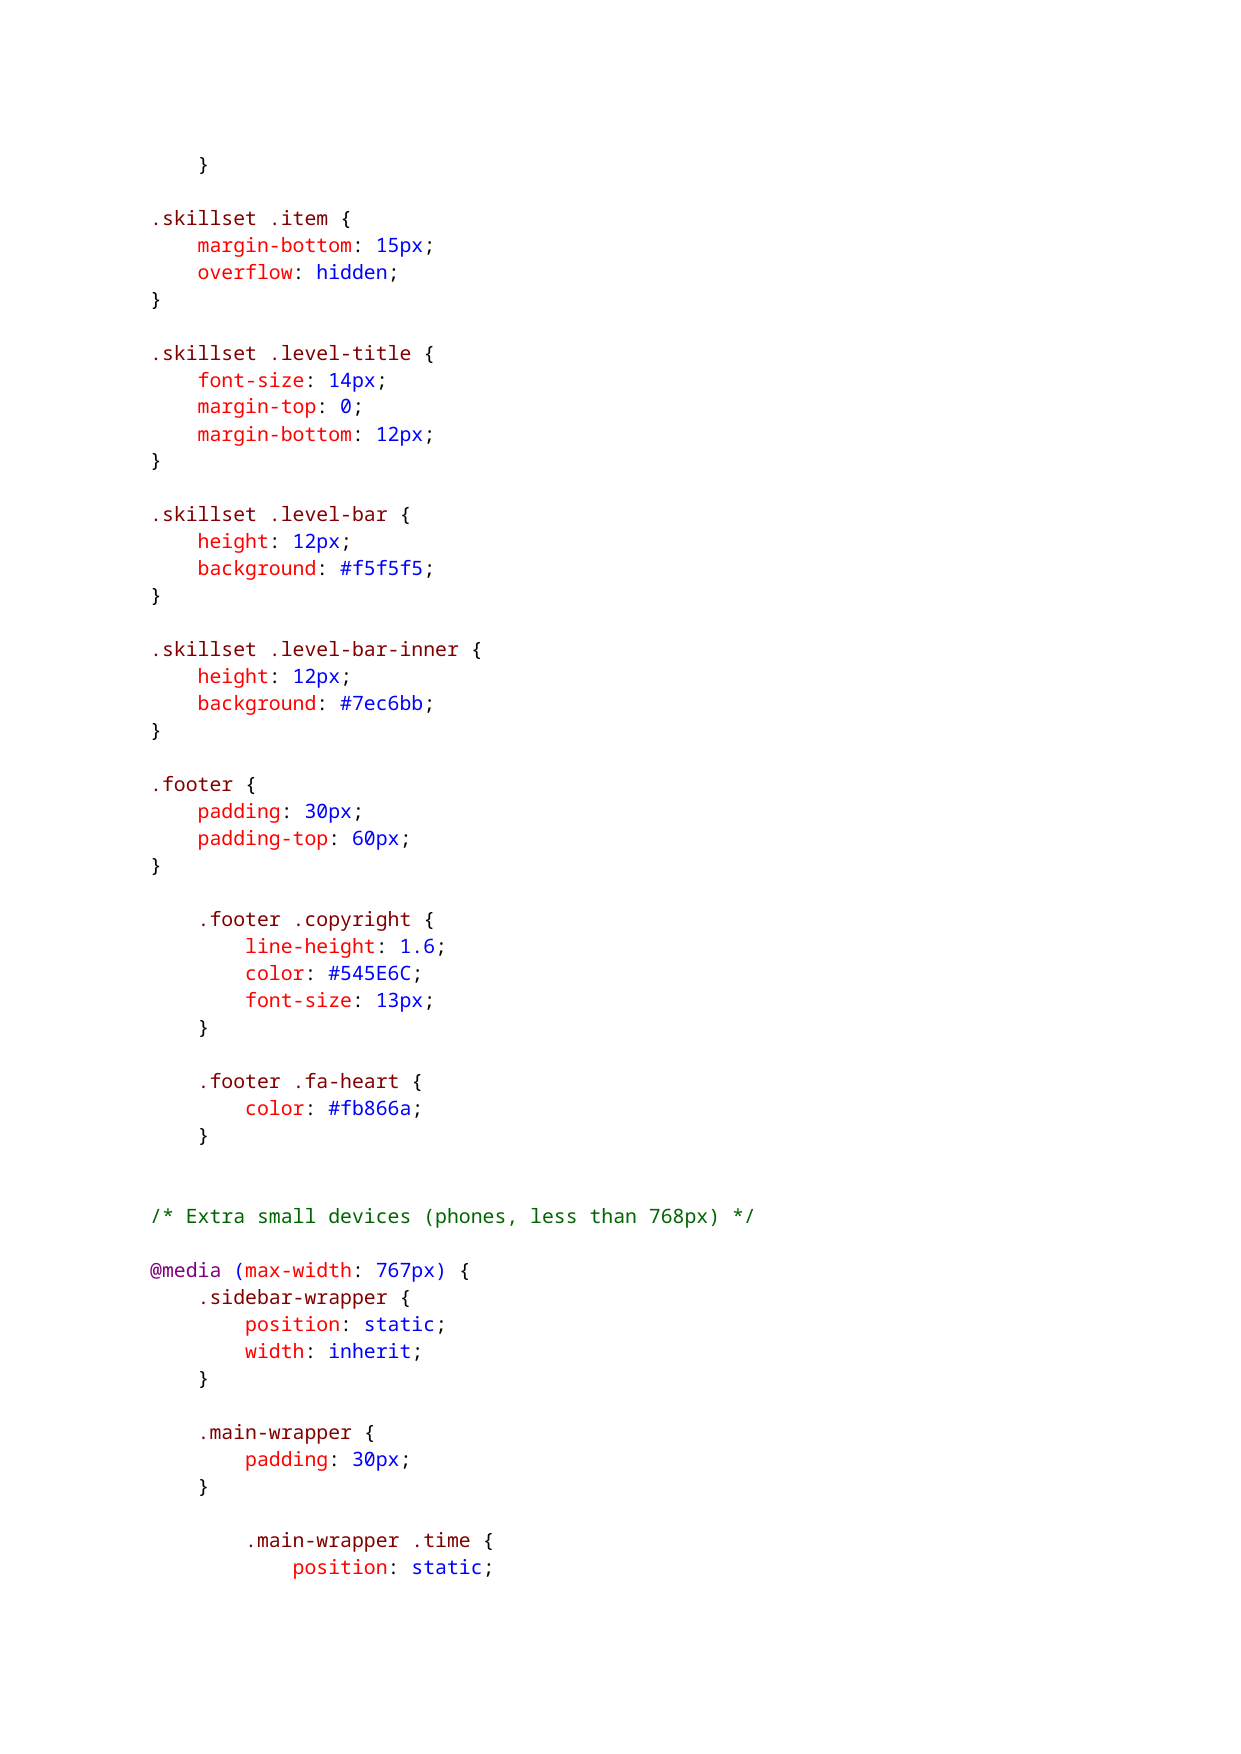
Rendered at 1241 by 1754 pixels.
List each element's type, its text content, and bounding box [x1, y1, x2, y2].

text .main-wrapper { [150, 1418, 1090, 1445]
text } [150, 582, 1090, 609]
text height: 12px; [150, 663, 1090, 689]
text } [150, 1364, 1090, 1391]
text .skillset .level-title { [150, 339, 1090, 366]
text } [150, 447, 1090, 474]
text @media (max-width: 767px) { [150, 1256, 1090, 1283]
text } [150, 285, 1090, 312]
text .footer { [150, 771, 1090, 797]
text .skillset .item { [150, 204, 1090, 231]
text padding: 30px; [150, 797, 1090, 824]
text font-size: 13px; [150, 986, 1090, 1013]
text .skillset .level-bar { [150, 501, 1090, 528]
text background: #7ec6bb; [150, 689, 1090, 717]
text background: #f5f5f5; [150, 555, 1090, 582]
text margin-bottom: 12px; [150, 420, 1090, 447]
text position: static; [150, 1310, 1090, 1337]
text overflow: hidden; [150, 258, 1090, 285]
text margin-bottom: 15px; [150, 231, 1090, 258]
text color: #fb866a; [150, 1094, 1090, 1121]
text color: #545E6C; [150, 959, 1090, 986]
text } [150, 1013, 1090, 1040]
text height: 12px; [150, 528, 1090, 555]
text font-size: 14px; [150, 366, 1090, 393]
text } [150, 150, 1090, 177]
text .footer .fa-heart { [150, 1067, 1090, 1094]
text } [150, 717, 1090, 743]
text line-height: 1.6; [150, 932, 1090, 959]
text padding-top: 60px; [150, 824, 1090, 851]
text margin-top: 0; [150, 393, 1090, 420]
text .footer .copyright { [150, 905, 1090, 932]
text width: inherit; [150, 1337, 1090, 1364]
text .main-wrapper .time { [150, 1526, 1090, 1553]
text .skillset .level-bar-inner { [150, 636, 1090, 663]
text position: static; [150, 1553, 1090, 1580]
text } [150, 851, 1090, 878]
text /* Extra small devices (phones, less than 768px) */ [150, 1202, 1090, 1229]
text } [150, 1472, 1090, 1499]
text padding: 30px; [150, 1445, 1090, 1472]
text } [150, 1121, 1090, 1148]
text .sidebar-wrapper { [150, 1283, 1090, 1310]
